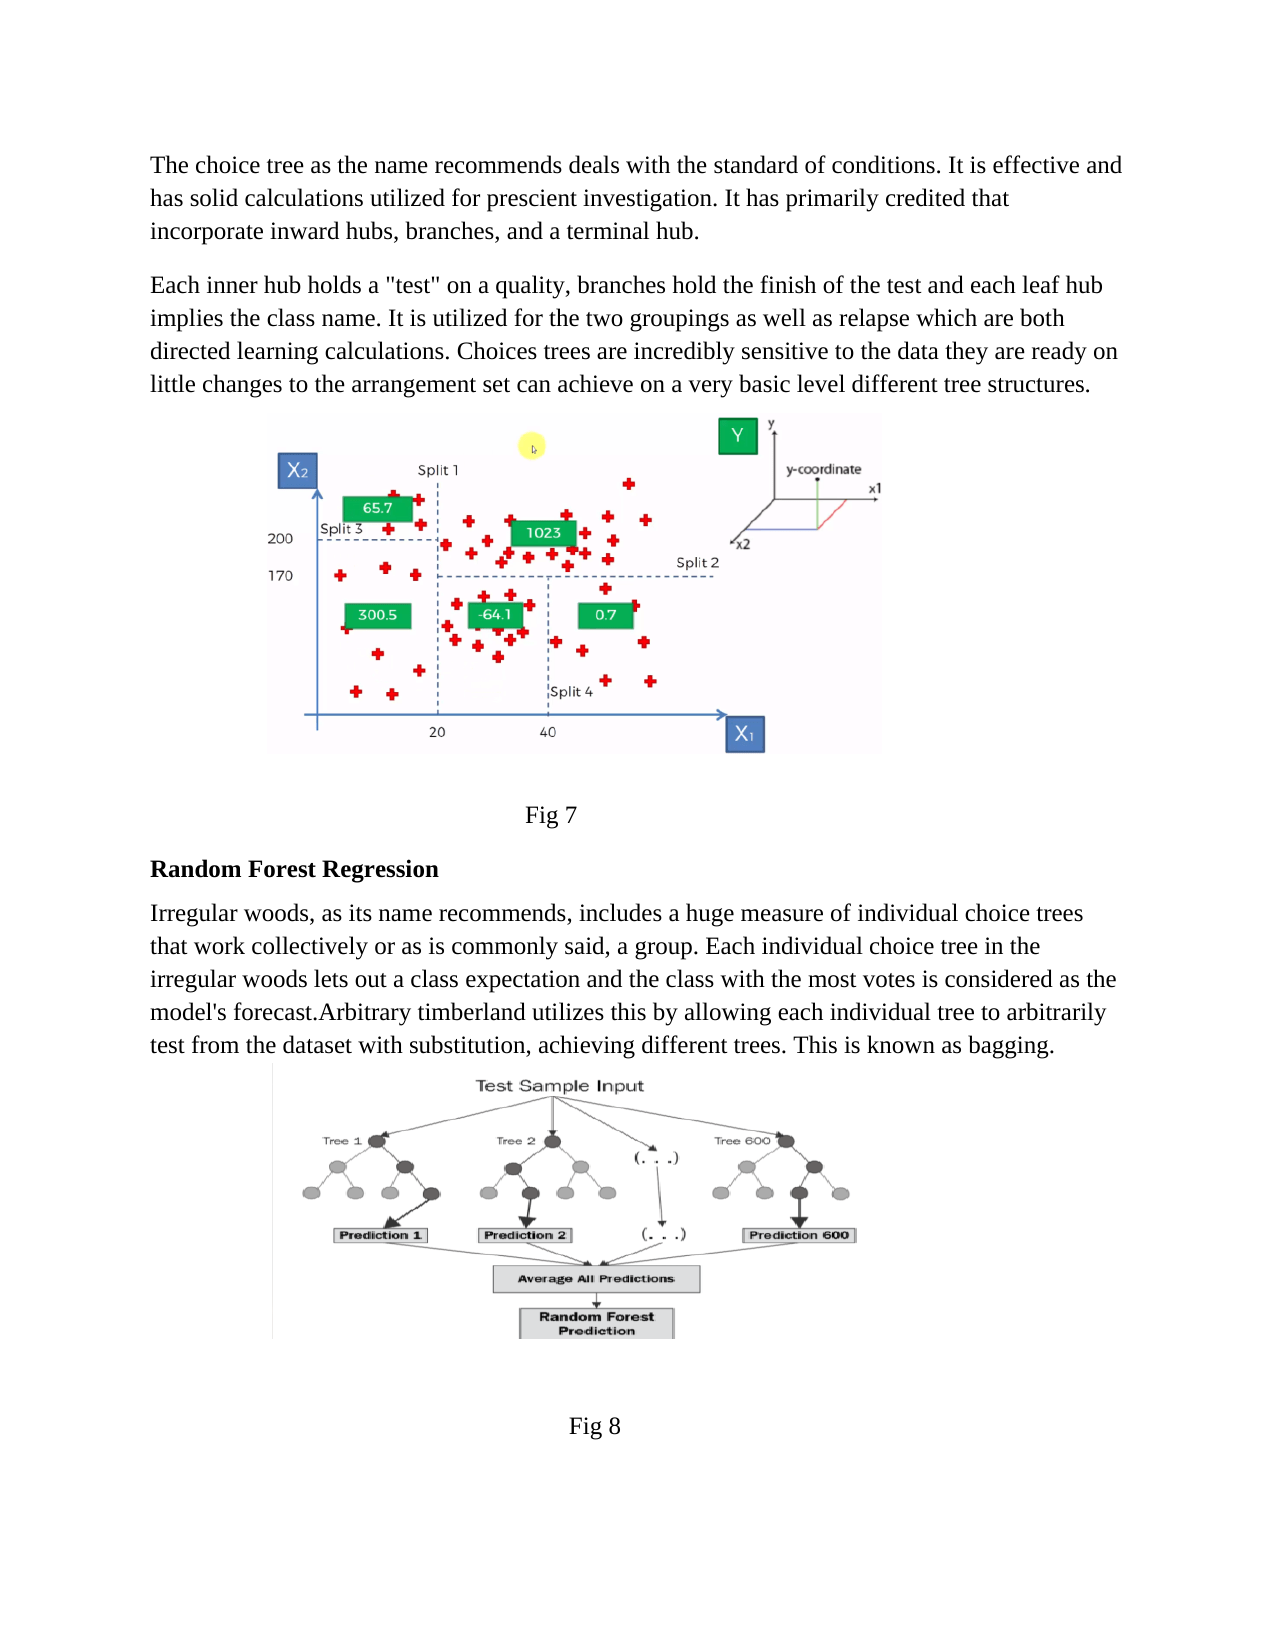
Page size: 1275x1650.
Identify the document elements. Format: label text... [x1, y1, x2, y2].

text The choice tree as the name recommends deals with the standard of conditions. It is effective and has solid calculations utilized for prescient investigation. It has primarily credited that incorporate inward hubs, branches, and a terminal hub. [150, 150, 1125, 245]
picture [266, 413, 883, 754]
text Each inner hub holds a "test" on a quality, branches hold the finish of the test and each leaf hub implies the class name. It is utilized for the two groupings as well as relapse which are both directed learning calculations. Choices trees are incredibly sensitive to the data they are ready on little changes to the arrangement set can achieve on a very basic level different tree structures. [150, 270, 1125, 398]
text Fig 8 [525, 1353, 1125, 1440]
subtitle Random Forest Regression [150, 854, 1125, 882]
picture [272, 1063, 883, 1339]
text Fig 7 [450, 800, 1125, 828]
text Irregular woods, as its name recommends, includes a huge measure of individual choice trees that work collectively or as is commonly said, a group. Each individual choice tree in the irregular woods lets out a class expectation and the class with the most votes is considered as the model's forecast.Arbitrary timberland utilizes this by allowing each individual tree to arbitrarily test from the dataset with substitution, achieving different trees. This is known as bagging. [150, 898, 1125, 1059]
